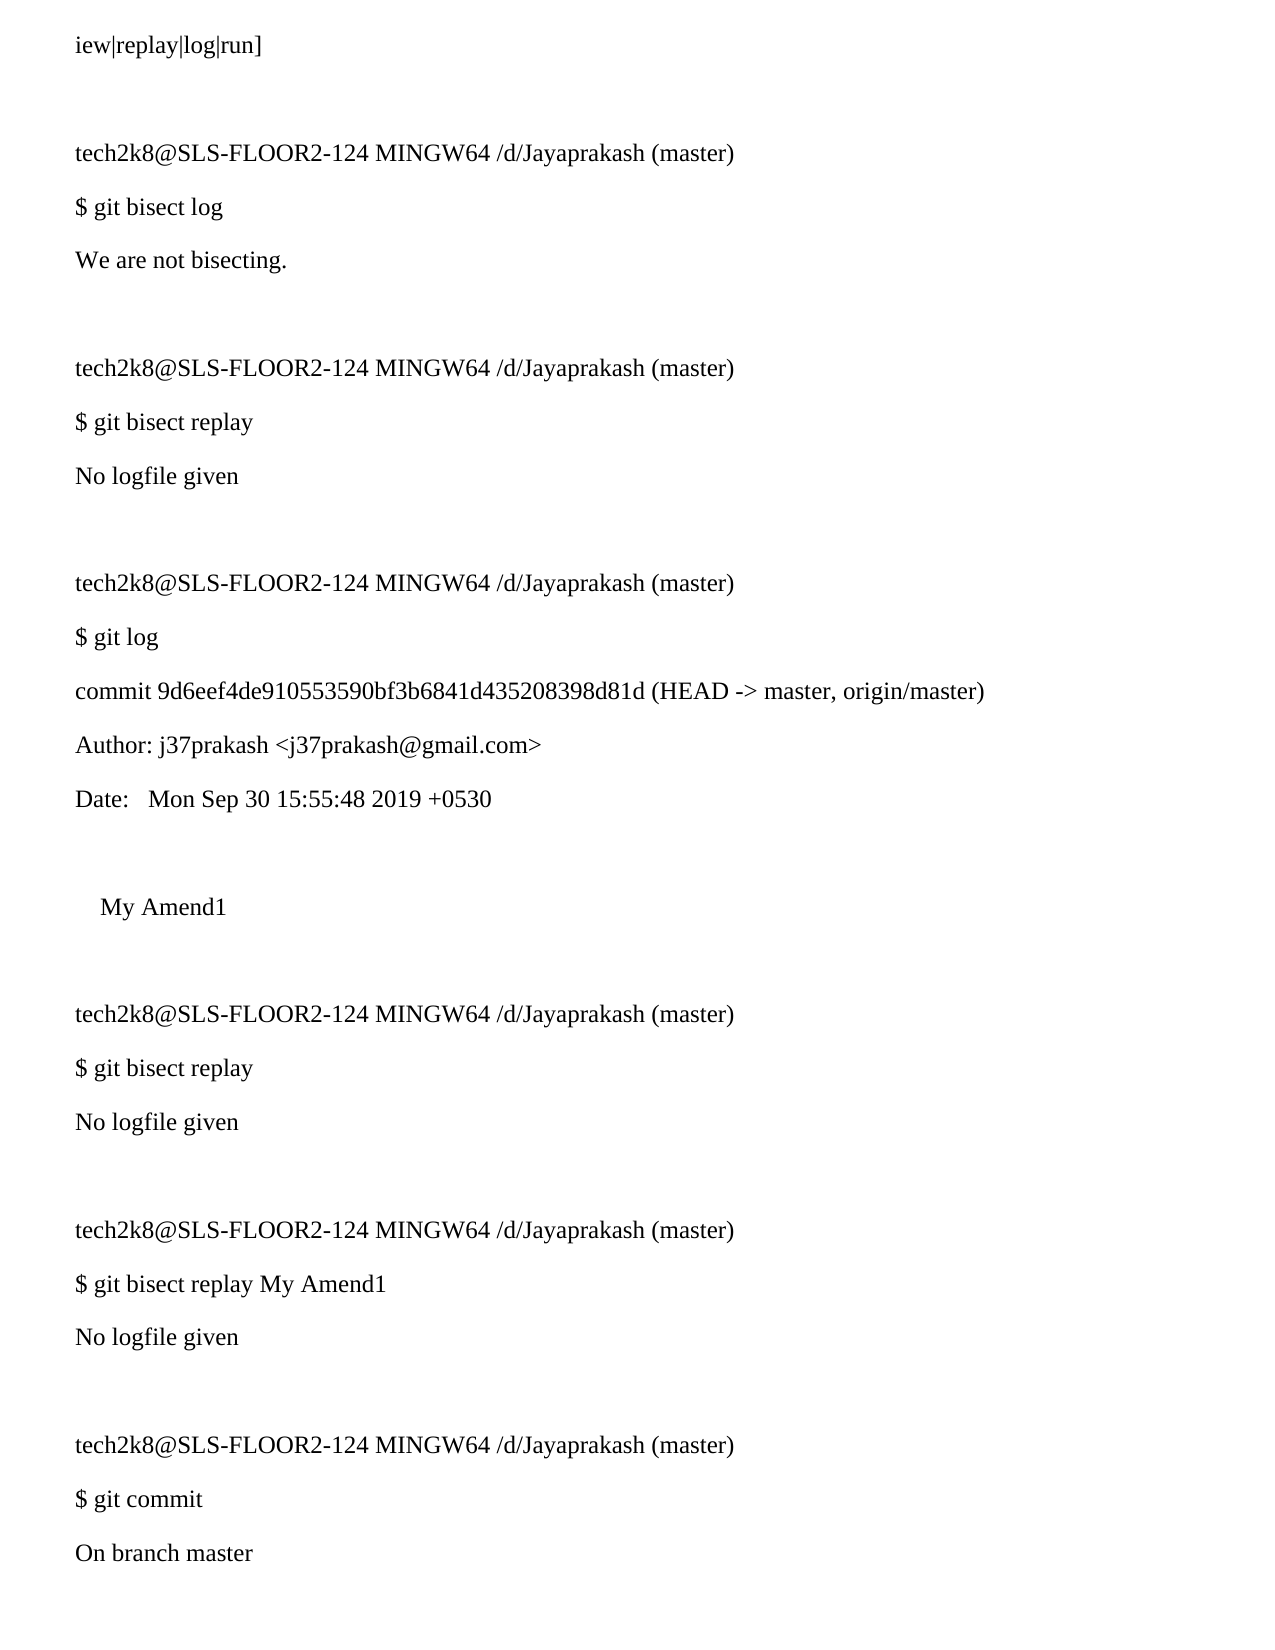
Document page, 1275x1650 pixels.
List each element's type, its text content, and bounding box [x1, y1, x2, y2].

text commit 9d6eef4de910553590bf3b6841d435208398d81d (HEAD -> master, origin/master) [75, 676, 1200, 705]
text No logfile given [75, 1107, 1200, 1136]
text Author: j37prakash <j37prakash@gmail.com> [75, 730, 1200, 759]
text On branch master [75, 1538, 1200, 1567]
text $ git commit [75, 1484, 1200, 1513]
text Date: Mon Sep 30 15:55:48 2019 +0530 [75, 784, 1200, 813]
text iew|replay|log|run] [75, 30, 1200, 59]
text $ git bisect replay [75, 1053, 1200, 1082]
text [75, 138, 1200, 166]
text tech2k8@SLS-FLOOR2-124 MINGW64 /d/Jayaprakash (master) [75, 999, 1200, 1028]
text $ git bisect replay My Amend1 [75, 1269, 1200, 1297]
text $ git bisect log [75, 192, 1200, 220]
text tech2k8@SLS-FLOOR2-124 MINGW64 /d/Jayaprakash (master) [75, 1430, 1200, 1459]
text My Amend1 [75, 892, 1200, 920]
text $ git bisect replay [75, 407, 1200, 436]
text We are not bisecting. [75, 245, 1200, 274]
text No logfile given [75, 461, 1200, 489]
text $ git log [75, 622, 1200, 651]
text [75, 353, 1200, 382]
text tech2k8@SLS-FLOOR2-124 MINGW64 /d/Jayaprakash (master) [75, 568, 1200, 597]
text No logfile given [75, 1322, 1200, 1351]
text tech2k8@SLS-FLOOR2-124 MINGW64 /d/Jayaprakash (master) [75, 1215, 1200, 1243]
